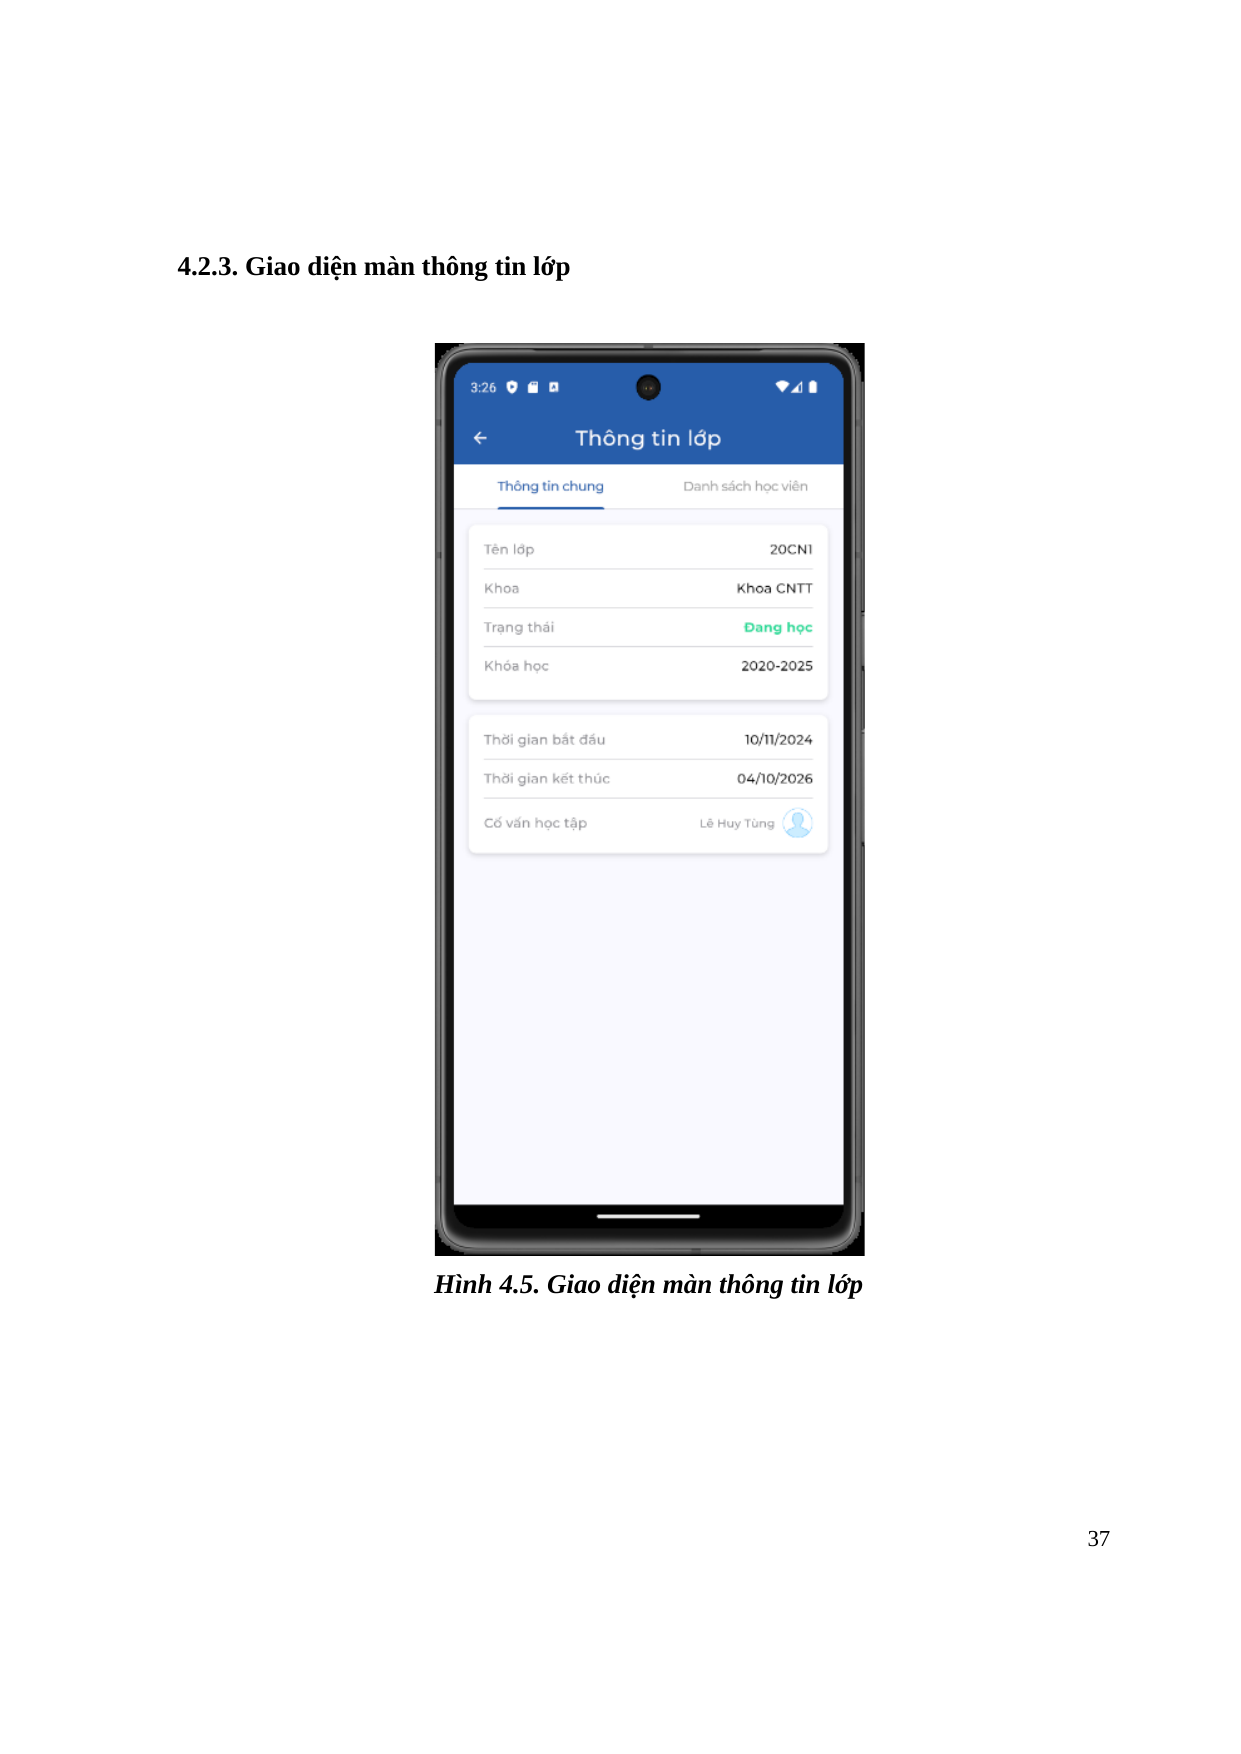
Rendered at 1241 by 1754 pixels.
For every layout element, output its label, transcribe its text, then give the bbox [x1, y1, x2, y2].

subtitle 4.2.3. Giao diện màn thông tin lớp [177, 251, 1122, 282]
text Hình 4.5. Giao diện màn thông tin lớp [177, 1268, 1122, 1299]
